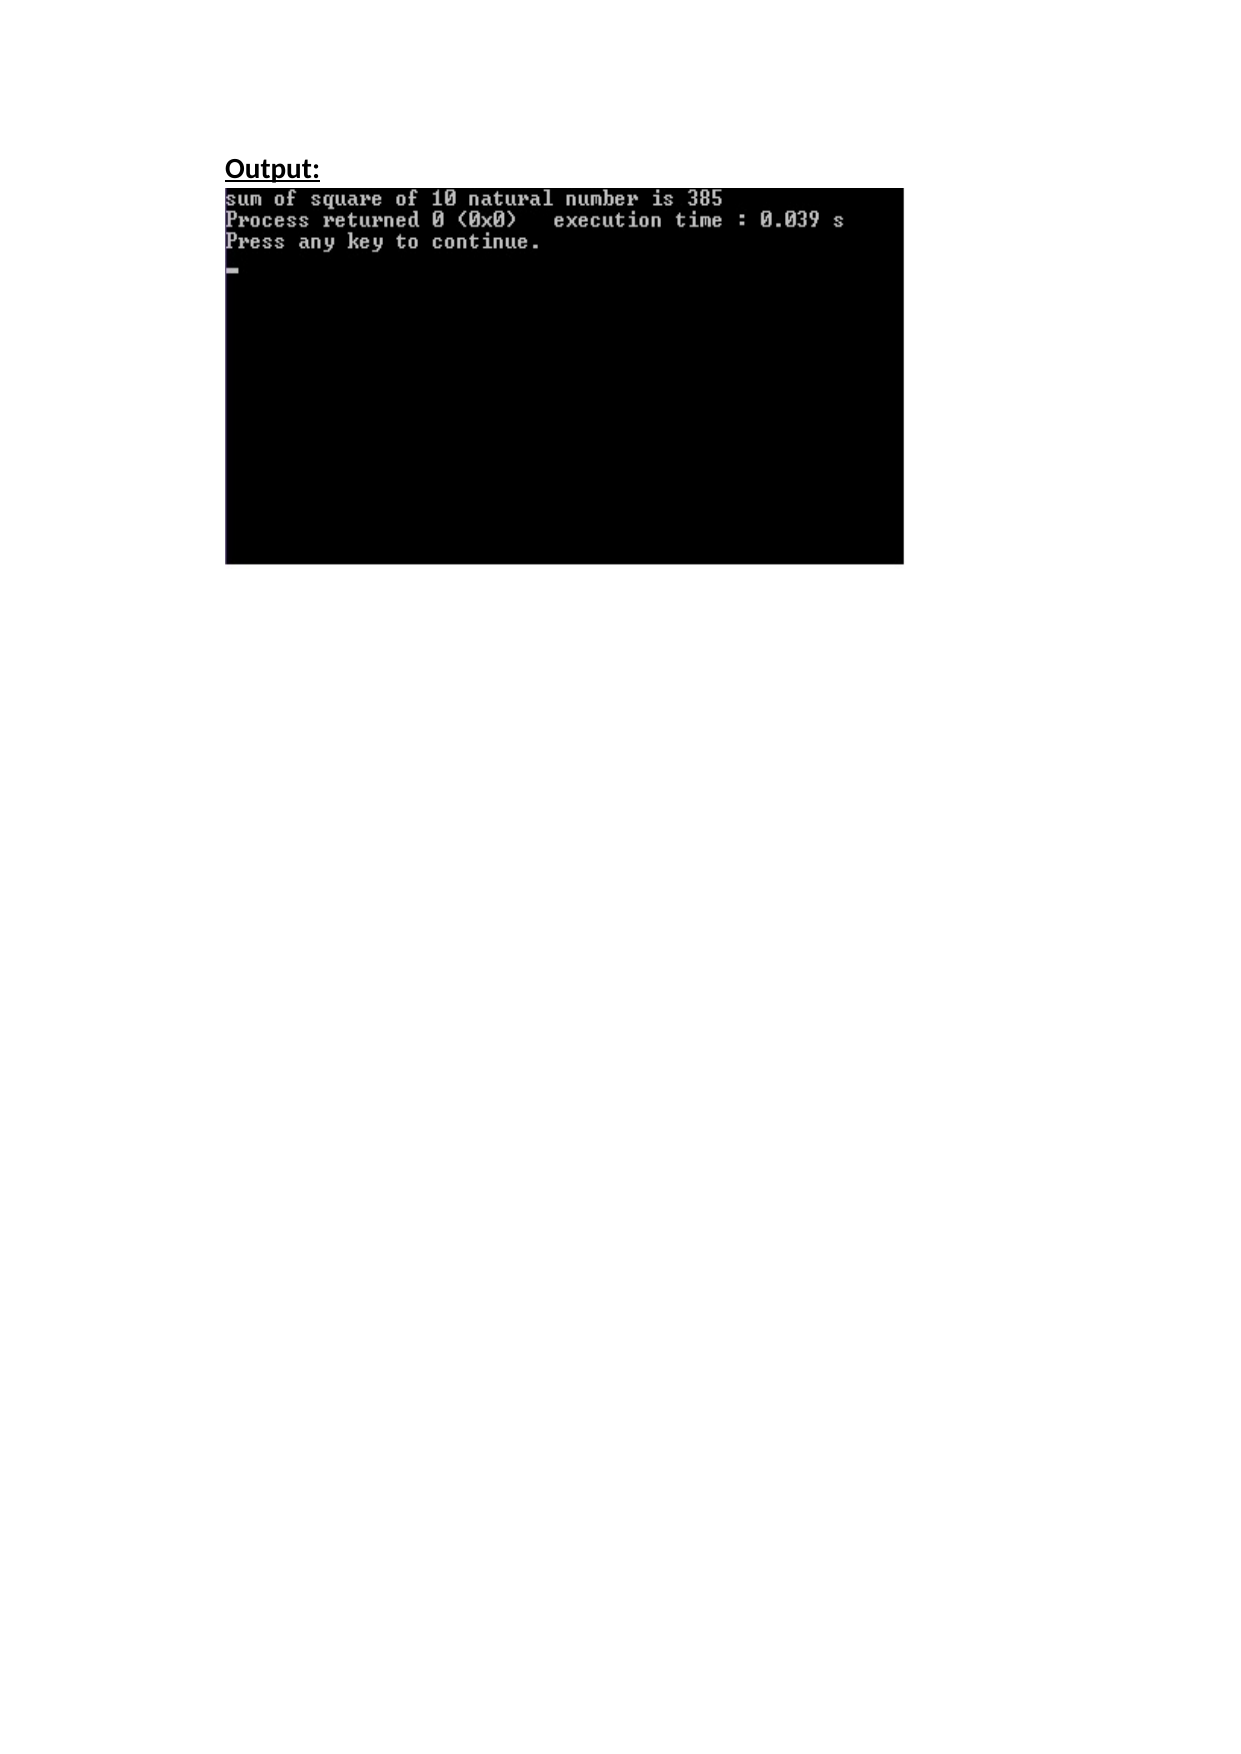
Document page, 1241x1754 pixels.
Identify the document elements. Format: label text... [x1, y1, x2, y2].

picture [225, 188, 907, 569]
list Output: [225, 150, 1090, 186]
